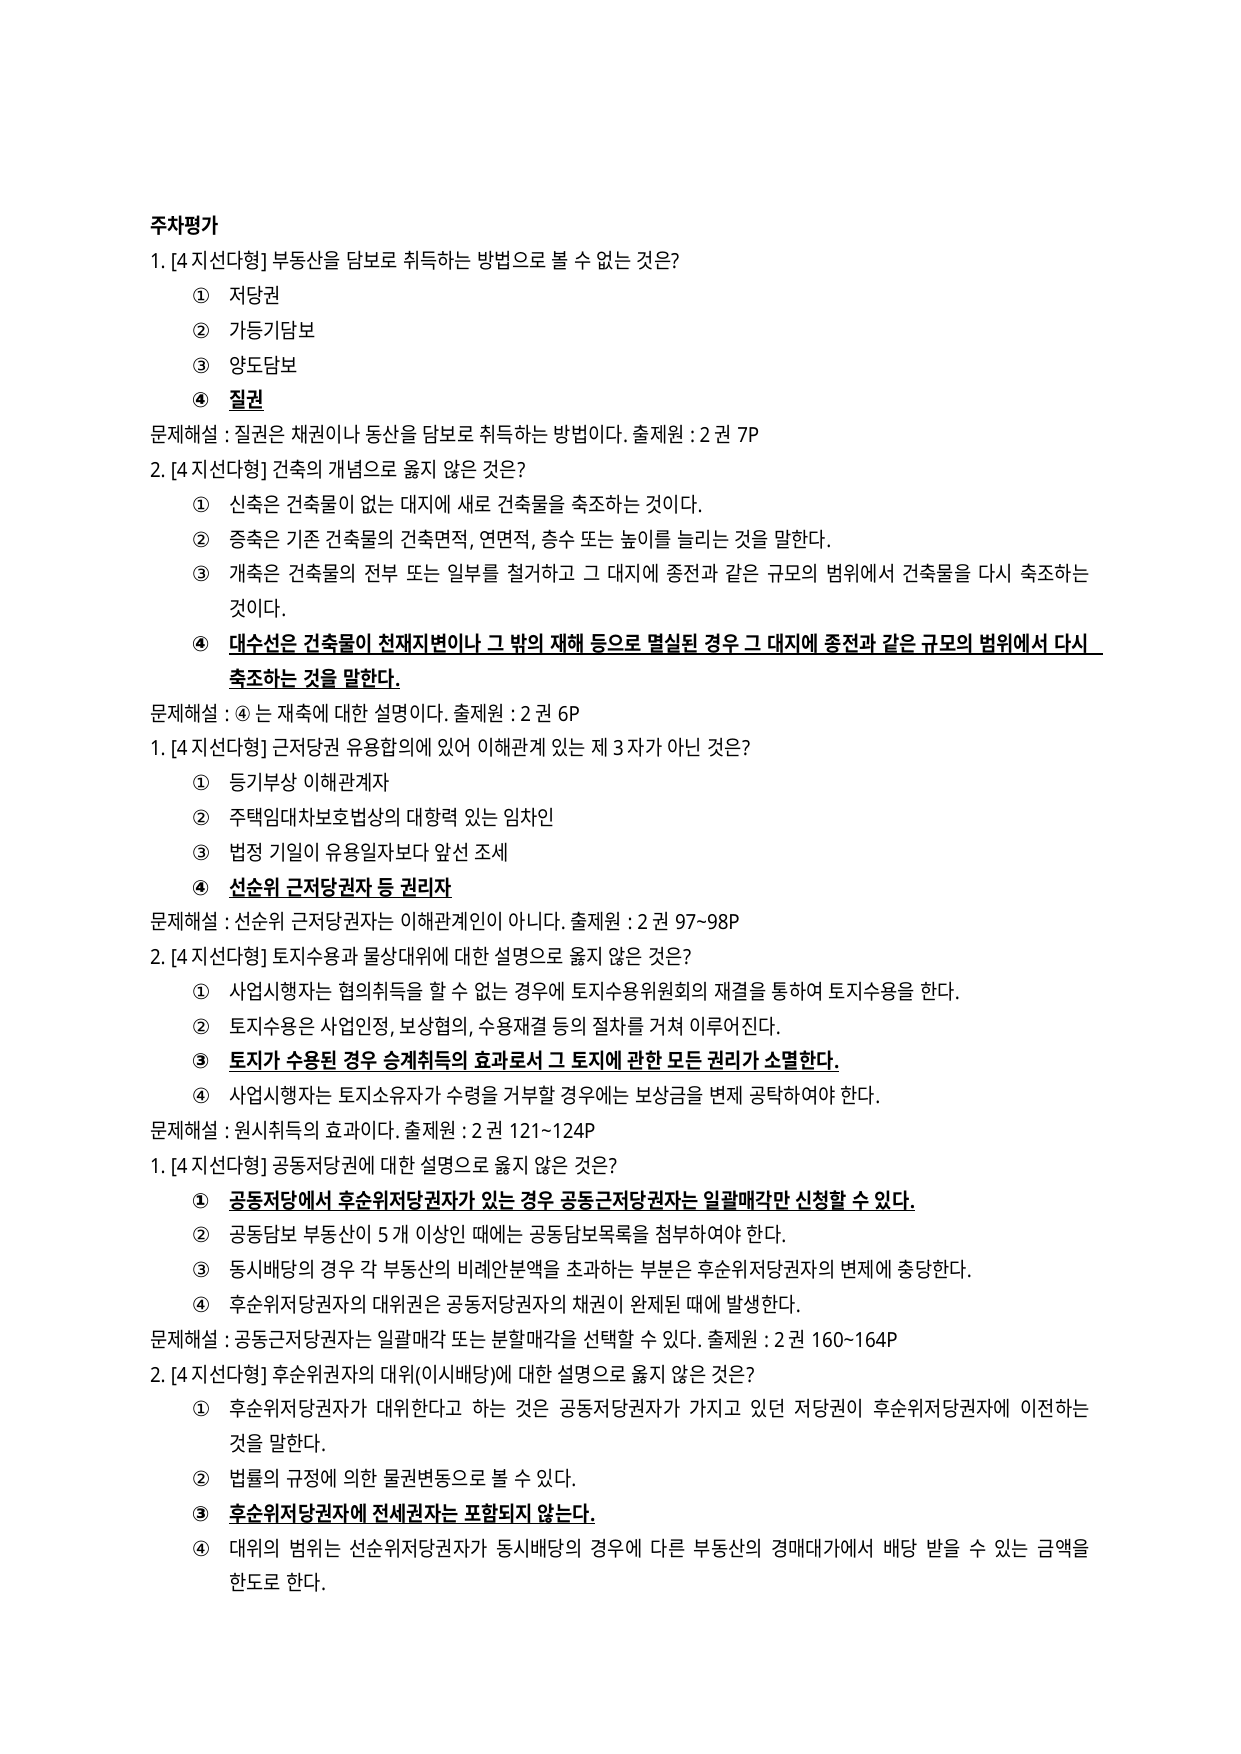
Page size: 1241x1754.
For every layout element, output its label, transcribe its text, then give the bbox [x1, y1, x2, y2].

text 2. [4지선다형] 건축의 개념으로 옳지 않은 것은? [150, 453, 1090, 483]
list 신축은 건축물이 없는 대지에 새로 건축물을 축조하는 것이다. [192, 488, 1090, 518]
list 공동저당에서 후순위저당권자가 있는 경우 공동근저당권자는 일괄매각만 신청할 수 있다. [192, 1184, 1090, 1214]
text 1. [4지선다형] 공동저당권에 대한 설명으로 옳지 않은 것은? [150, 1149, 1090, 1179]
list 동시배당의 경우 각 부동산의 비례안분액을 초과하는 부분은 후순위저당권자의 변제에 충당한다. [192, 1253, 1090, 1284]
list 후순위저당권자의 대위권은 공동저당권자의 채권이 완제된 때에 발생한다. [192, 1288, 1090, 1318]
list 사업시행자는 토지소유자가 수령을 거부할 경우에는 보상금을 변제 공탁하여야 한다. [192, 1079, 1090, 1110]
list 주택임대차보호법상의 대항력 있는 임차인 [192, 801, 1090, 831]
text 1. [4지선다형] 근저당권 유용합의에 있어 이해관계 있는 제3자가 아닌 것은? [150, 732, 1090, 762]
list 사업시행자는 협의취득을 할 수 없는 경우에 토지수용위원회의 재결을 통하여 토지수용을 한다. [192, 975, 1090, 1005]
list 토지수용은 사업인정, 보상협의, 수용재결 등의 절차를 거쳐 이루어진다. [192, 1010, 1090, 1040]
list 대위의 범위는 선순위저당권자가 동시배당의 경우에 다른 부동산의 경매대가에서 배당 받을 수 있는 금액을 한도로 한다. [192, 1532, 1090, 1597]
list 토지가 수용된 경우 승계취득의 효과로서 그 토지에 관한 모든 권리가 소멸한다. [192, 1045, 1090, 1075]
list 대수선은 건축물이 천재지변이나 그 밖의 재해 등으로 멸실된 경우 그 대지에 종전과 같은 규모의 범위에서 다시 축조하는 것을 말한다. [192, 627, 1090, 692]
list 가등기담보 [192, 314, 1090, 344]
list 공동담보 부동산이 5개 이상인 때에는 공동담보목록을 첨부하여야 한다. [192, 1219, 1090, 1249]
list 개축은 건축물의 전부 또는 일부를 철거하고 그 대지에 종전과 같은 규모의 범위에서 건축물을 다시 축조하는 것이다. [192, 558, 1090, 623]
text 문제해설 : ④는 재축에 대한 설명이다. 출제원 : 2권 6P [150, 697, 1090, 727]
list 등기부상 이해관계자 [192, 766, 1090, 797]
list 증축은 기존 건축물의 건축면적, 연면적, 층수 또는 높이를 늘리는 것을 말한다. [192, 523, 1090, 553]
list 법정 기일이 유용일자보다 앞선 조세 [192, 836, 1090, 866]
text 문제해설 : 원시취득의 효과이다. 출제원 : 2권 121~124P [150, 1114, 1090, 1144]
text 문제해설 : 공동근저당권자는 일괄매각 또는 분할매각을 선택할 수 있다. 출제원 : 2권 160~164P [150, 1323, 1090, 1353]
list 저당권 [192, 279, 1090, 309]
text 주차평가 [150, 210, 1090, 240]
text 문제해설 : 선순위 근저당권자는 이해관계인이 아니다. 출제원 : 2권 97~98P [150, 906, 1090, 936]
list 후순위저당권자가 대위한다고 하는 것은 공동저당권자가 가지고 있던 저당권이 후순위저당권자에 이전하는 것을 말한다. [192, 1393, 1090, 1458]
text 2. [4지선다형] 토지수용과 물상대위에 대한 설명으로 옳지 않은 것은? [150, 940, 1090, 971]
list 양도담보 [192, 349, 1090, 379]
text 1. [4지선다형] 부동산을 담보로 취득하는 방법으로 볼 수 없는 것은? [150, 244, 1090, 275]
list 질권 [192, 384, 1090, 414]
list 선순위 근저당권자 등 권리자 [192, 871, 1090, 901]
list 법률의 규정에 의한 물권변동으로 볼 수 있다. [192, 1462, 1090, 1492]
list 후순위저당권자에 전세권자는 포함되지 않는다. [192, 1497, 1090, 1527]
text 문제해설 : 질권은 채권이나 동산을 담보로 취득하는 방법이다. 출제원 : 2권 7P [150, 418, 1090, 449]
text 2. [4지선다형] 후순위권자의 대위(이시배당)에 대한 설명으로 옳지 않은 것은? [150, 1358, 1090, 1388]
